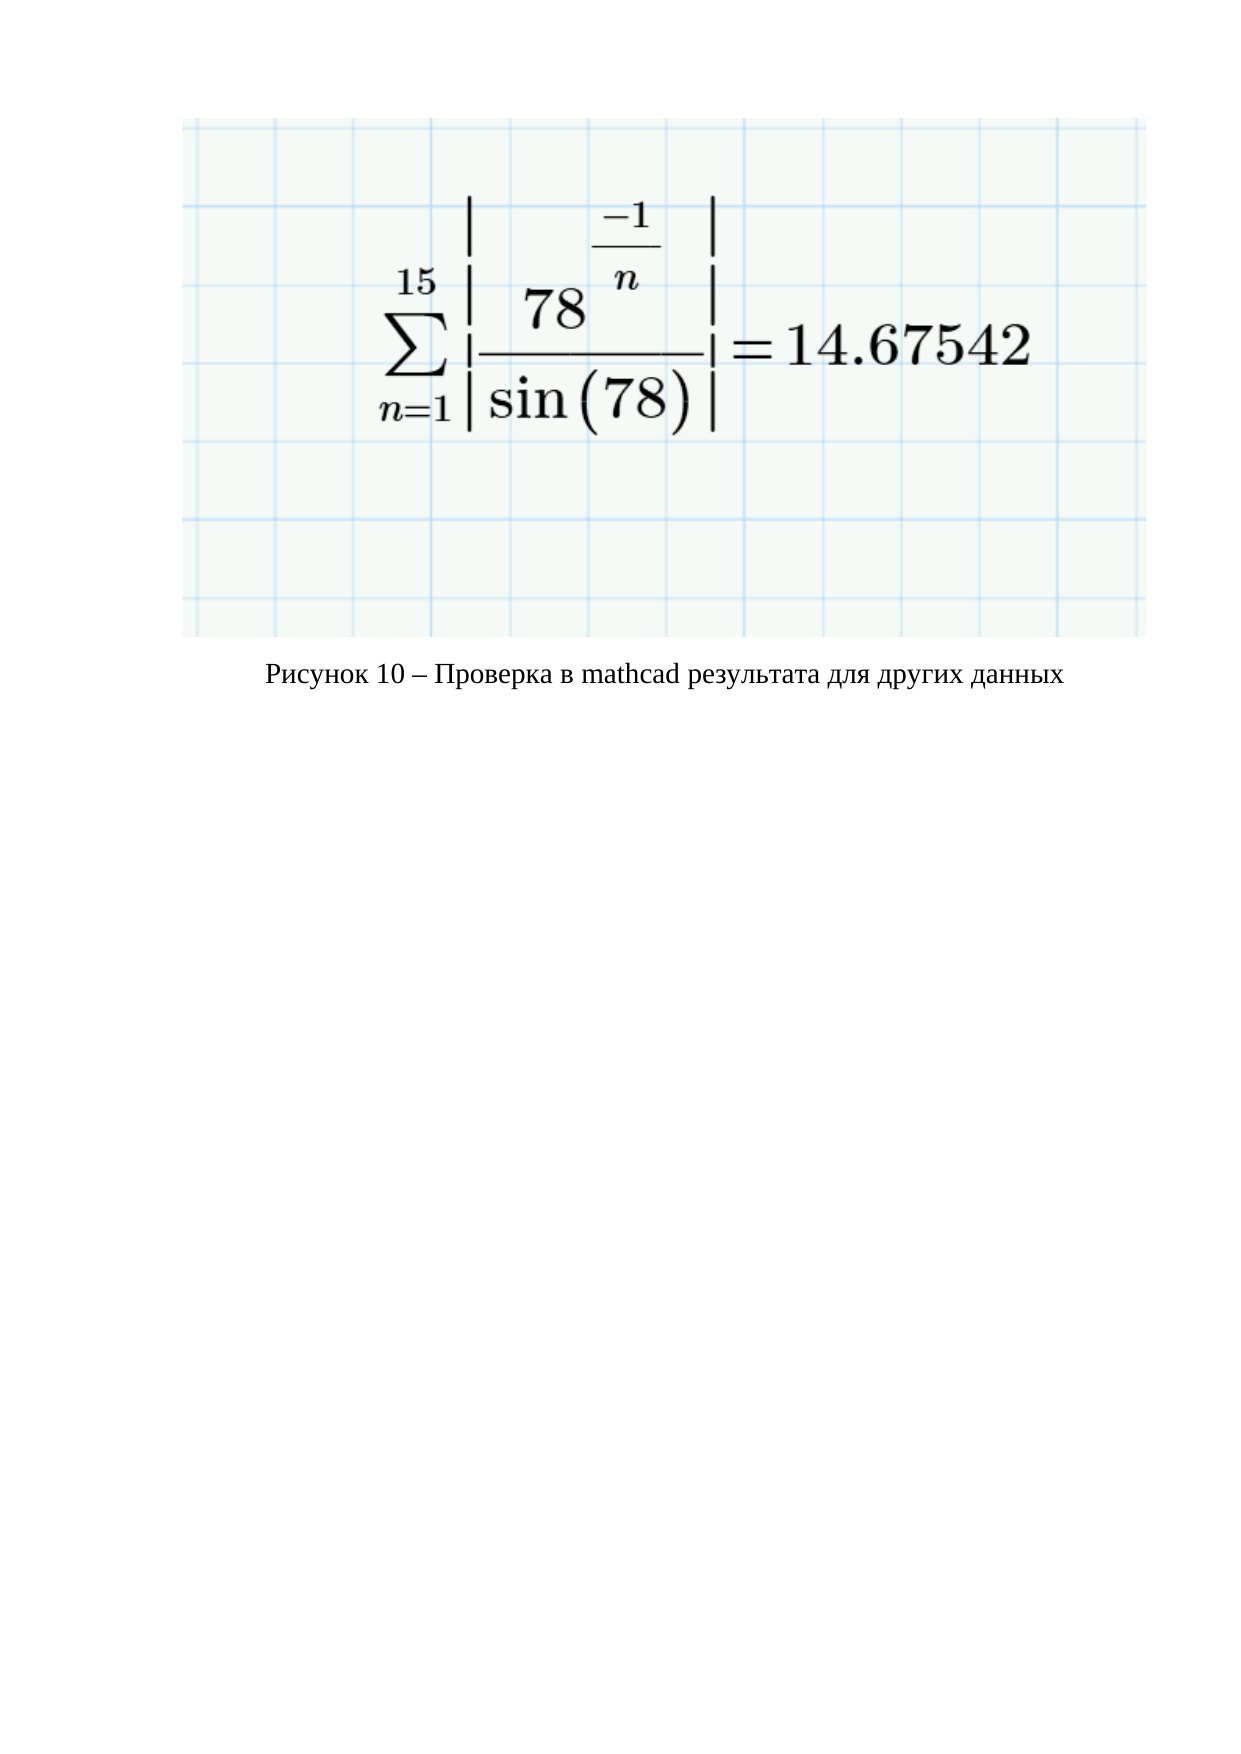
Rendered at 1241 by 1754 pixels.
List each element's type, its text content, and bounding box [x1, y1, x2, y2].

text Рисунок 10 – Проверка в mathcad результата для других данных [177, 656, 1152, 689]
picture [182, 118, 1147, 637]
